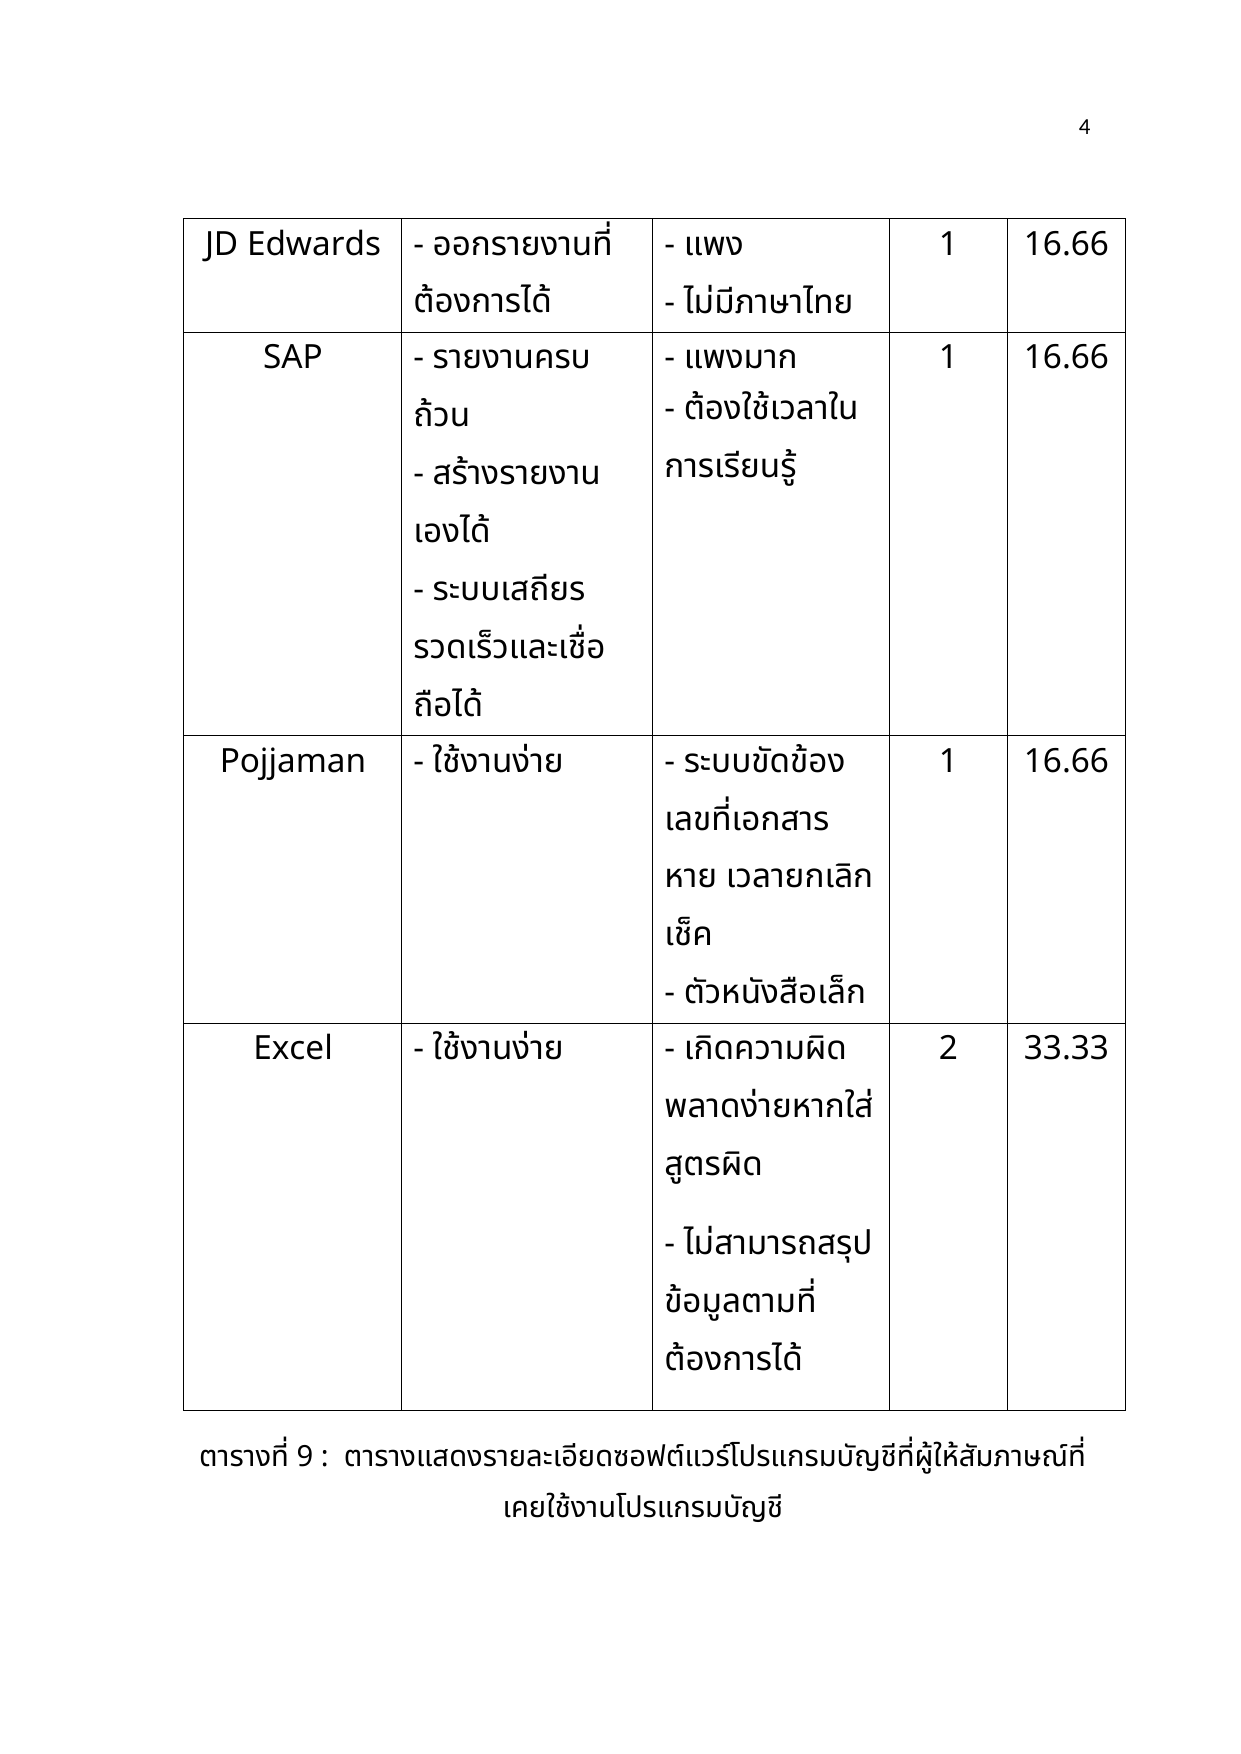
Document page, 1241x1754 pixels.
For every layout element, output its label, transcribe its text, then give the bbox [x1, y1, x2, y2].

table_cell 1 [890, 736, 1007, 1023]
table_cell JD Edwards [184, 219, 401, 332]
table_cell Pojjaman [184, 736, 401, 1023]
table_cell 16.66 [1008, 736, 1125, 1023]
table_cell 33.33 [1008, 1024, 1125, 1410]
table_cell - ออกรายงานที่ต้องการได้ [402, 219, 652, 332]
table_cell - แพง - ไม่มีภาษาไทย [653, 219, 889, 332]
table_cell 16.66 [1008, 219, 1125, 332]
table_cell 16.66 [1008, 333, 1125, 735]
table_cell 1 [890, 219, 1007, 332]
table_cell - ใช้งานง่าย [402, 736, 652, 1023]
table_cell 2 [890, 1024, 1007, 1410]
text ตารางที่ 9 : ตารางแสดงรายละเอียดซอฟต์แวร์โปรแกรมบัญชีที่ผู้ให้สัมภาษณ์ที่เคยใช้งานโปรแกรมบัญชี [195, 1436, 1090, 1531]
table_cell 1 [890, 333, 1007, 735]
table_cell - รายงานครบถ้วน - สร้างรายงานเองได้ - ระบบเสถียรรวดเร็วและเชื่อถือได้ [402, 333, 652, 735]
table_cell - แพงมาก - ต้องใช้เวลาในการเรียนรู้ [653, 333, 889, 735]
table_cell Excel [184, 1024, 401, 1410]
table_cell SAP [184, 333, 401, 735]
table_cell - เกิดความผิดพลาดง่ายหากใส่สูตรผิด - ไม่สามารถสรุปข้อมูลตามที่ต้องการได้ [653, 1024, 889, 1410]
table_cell - ระบบขัดข้อง เลขที่เอกสารหาย เวลายกเลิกเช็ค - ตัวหนังสือเล็ก [653, 736, 889, 1023]
table_cell - ใช้งานง่าย [402, 1024, 652, 1410]
